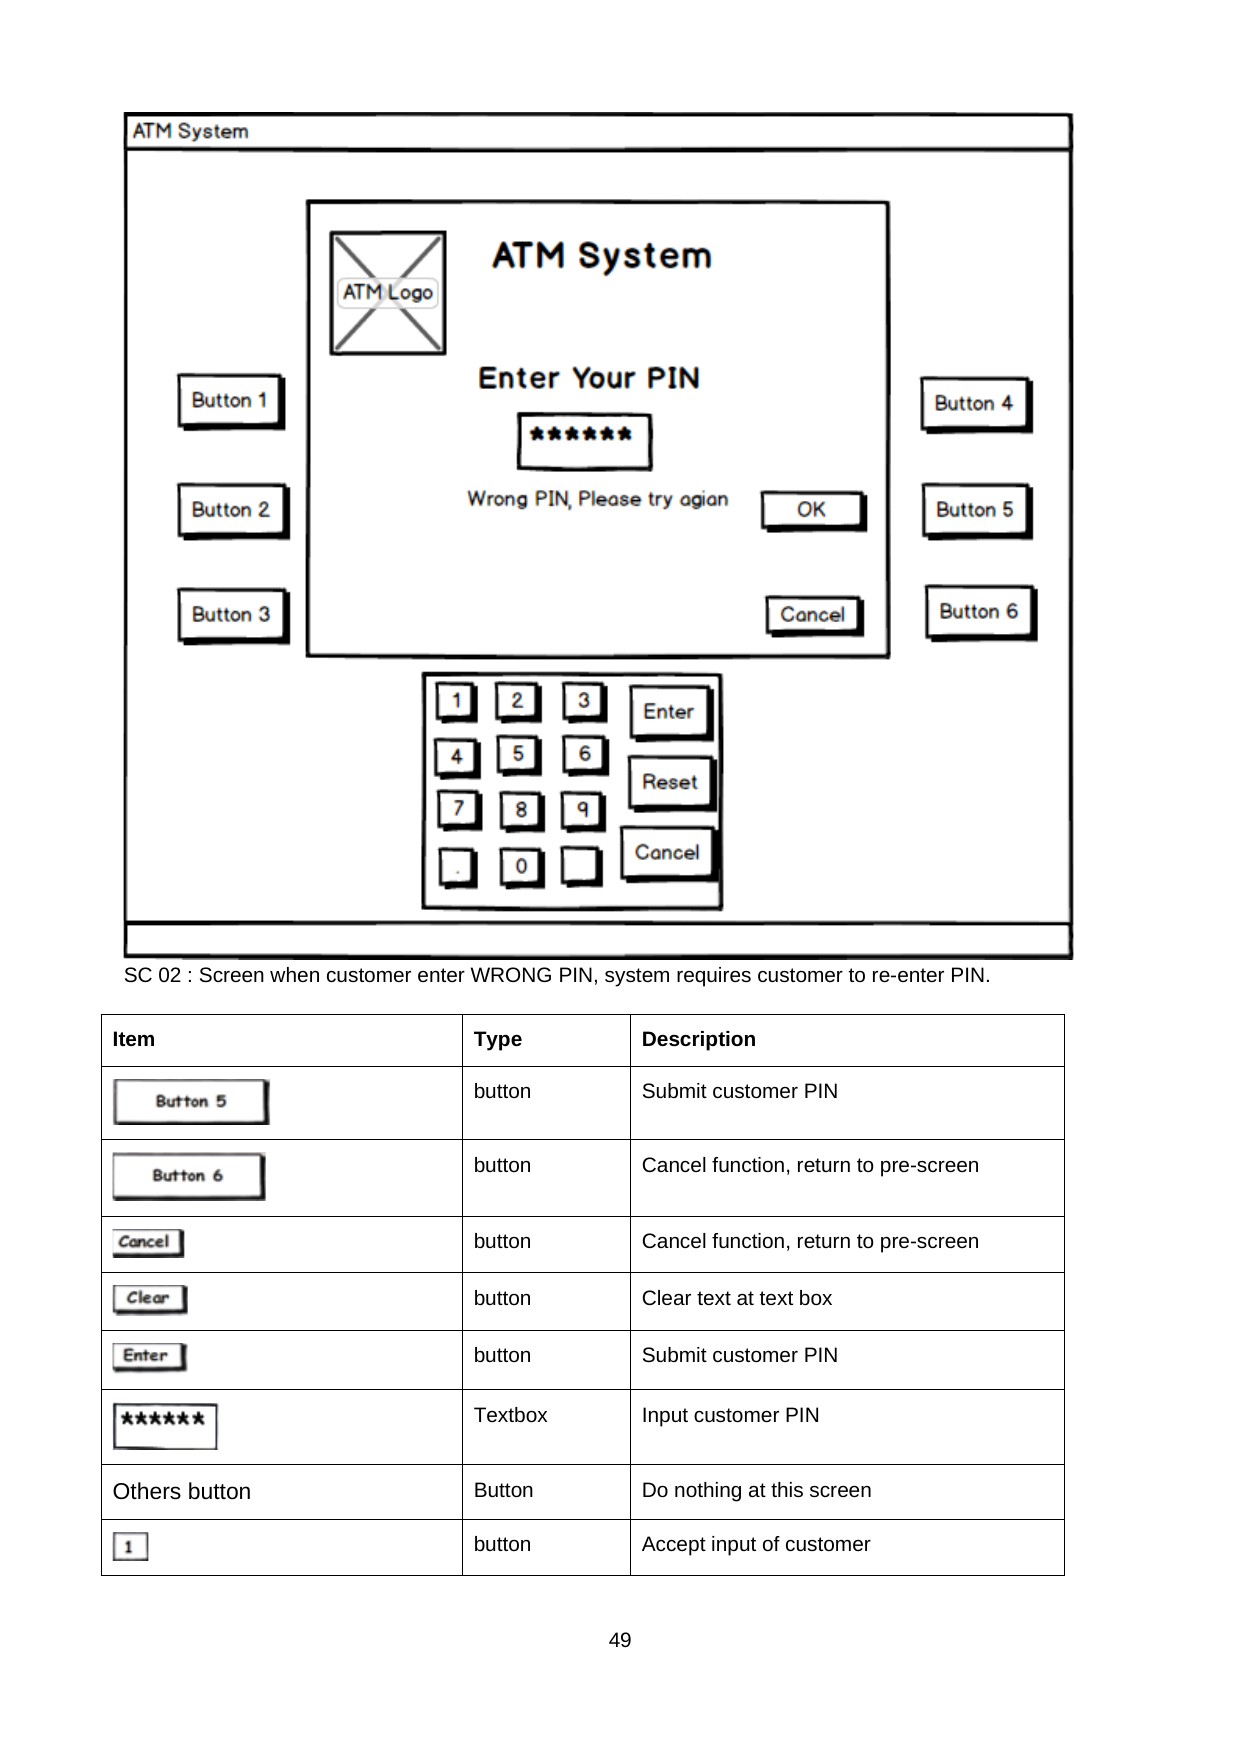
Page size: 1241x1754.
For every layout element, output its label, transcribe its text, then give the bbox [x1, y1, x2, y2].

picture [123, 112, 1074, 960]
table_cell [102, 1331, 462, 1389]
picture [112, 1152, 266, 1201]
table_cell button [463, 1067, 630, 1139]
table_cell Accept input of customer [631, 1520, 1064, 1575]
table_cell [102, 1217, 462, 1272]
table_header Type [463, 1015, 630, 1066]
table_cell Clear text at text box [631, 1273, 1064, 1330]
table_header Description [631, 1015, 1064, 1066]
table_cell Button [463, 1465, 630, 1518]
picture [112, 1343, 188, 1375]
picture [112, 1079, 271, 1125]
table_cell Input customer PIN [631, 1390, 1064, 1464]
table_cell Submit customer PIN [631, 1067, 1064, 1139]
table_cell Textbox [463, 1390, 630, 1464]
table_cell [102, 1520, 462, 1575]
table_cell [102, 1390, 462, 1464]
table_cell Cancel function, return to pre-screen [631, 1140, 1064, 1216]
text SC 02 : Screen when customer enter WRONG PIN, system requires customer to re-enter PIN. [112, 959, 1128, 986]
table_cell [102, 1273, 462, 1330]
table_cell [102, 1067, 462, 1139]
table_cell button [463, 1331, 630, 1389]
table_cell button [463, 1217, 630, 1272]
table_cell [102, 1140, 462, 1216]
table_header Item [102, 1015, 462, 1066]
table_cell Cancel function, return to pre-screen [631, 1217, 1064, 1272]
picture [112, 1532, 149, 1561]
picture [112, 1229, 185, 1258]
table_cell button [463, 1520, 630, 1575]
table_cell Submit customer PIN [631, 1331, 1064, 1389]
table_cell button [463, 1140, 630, 1216]
table_cell Do nothing at this screen [631, 1465, 1064, 1518]
picture [112, 1402, 222, 1450]
table_cell button [463, 1273, 630, 1330]
table_cell Others button [102, 1465, 462, 1518]
picture [112, 1285, 188, 1316]
